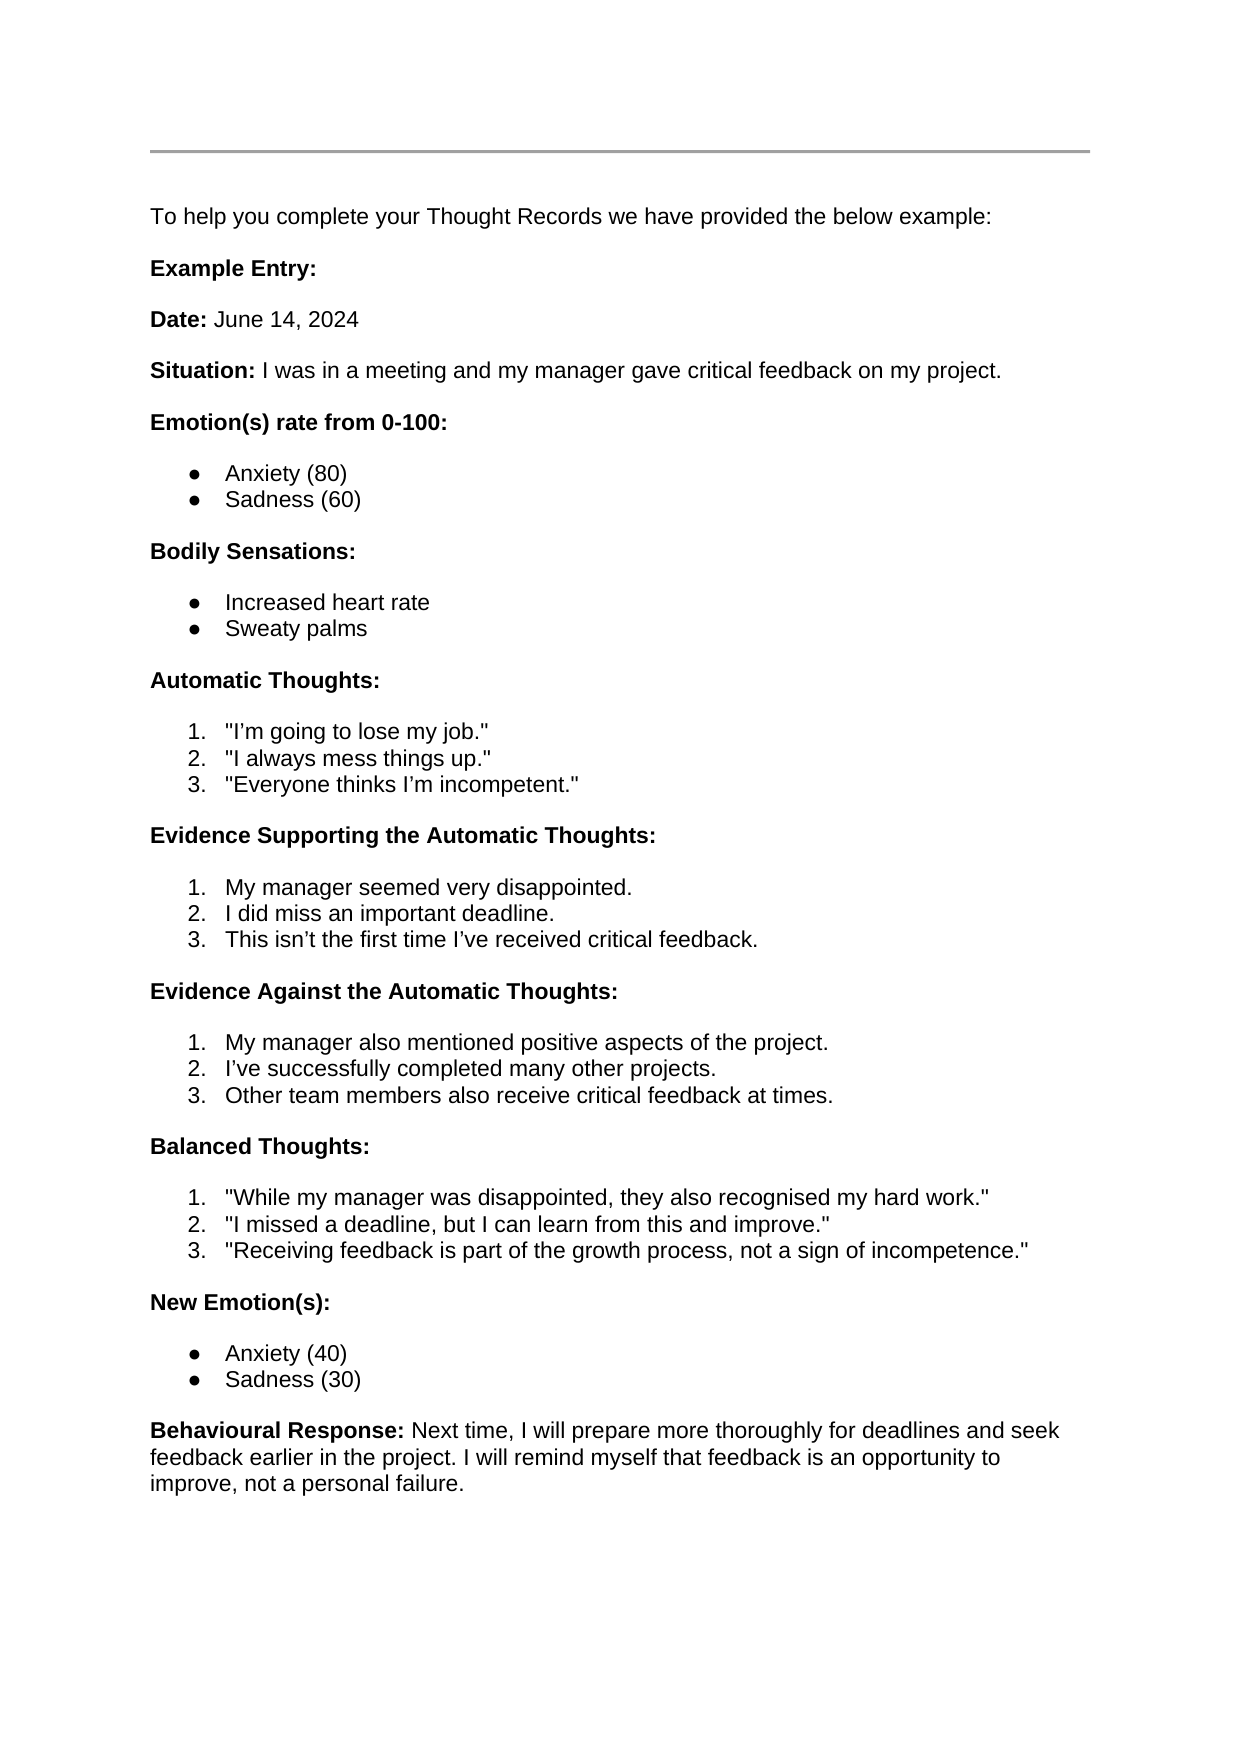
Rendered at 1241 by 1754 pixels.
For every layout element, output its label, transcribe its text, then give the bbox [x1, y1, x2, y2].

text Behavioural Response: Next time, I will prepare more thoroughly for deadlines and seek feedback earlier in the project. I will remind myself that feedback is an opportunity to improve, not a personal failure. [150, 1417, 1090, 1497]
list Increased heart rate [187, 589, 1090, 615]
list Anxiety (80) [187, 460, 1090, 486]
list I’ve successfully completed many other projects. [187, 1055, 1090, 1082]
text Bodily Sensations: [150, 538, 1090, 564]
list "Everyone thinks I’m incompetent." [187, 771, 1090, 797]
text Example Entry: [150, 254, 1090, 281]
text To help you complete your Thought Records we have provided the below example: [150, 203, 1090, 229]
list My manager also mentioned positive aspects of the project. [187, 1029, 1090, 1055]
text Emotion(s) rate from 0-100: [150, 409, 1090, 435]
text Evidence Against the Automatic Thoughts: [150, 978, 1090, 1004]
text Date: June 14, 2024 [150, 306, 1090, 332]
list Sadness (30) [187, 1366, 1090, 1392]
text Evidence Supporting the Automatic Thoughts: [150, 822, 1090, 848]
list "I missed a deadline, but I can learn from this and improve." [187, 1211, 1090, 1237]
list My manager seemed very disappointed. [187, 873, 1090, 900]
list "While my manager was disappointed, they also recognised my hard work." [187, 1184, 1090, 1211]
list Anxiety (40) [187, 1340, 1090, 1366]
text Automatic Thoughts: [150, 667, 1090, 693]
list Other team members also receive critical feedback at times. [187, 1082, 1090, 1108]
list I did miss an important deadline. [187, 900, 1090, 926]
text Balanced Thoughts: [150, 1133, 1090, 1159]
list "I always mess things up." [187, 744, 1090, 771]
list "Receiving feedback is part of the growth process, not a sign of incompetence." [187, 1237, 1090, 1263]
text Situation: I was in a meeting and my manager gave critical feedback on my project. [150, 357, 1090, 384]
list Sweaty palms [187, 615, 1090, 642]
list "I’m going to lose my job." [187, 718, 1090, 744]
text New Emotion(s): [150, 1288, 1090, 1315]
list This isn’t the first time I’ve received critical feedback. [187, 926, 1090, 953]
list Sadness (60) [187, 486, 1090, 513]
